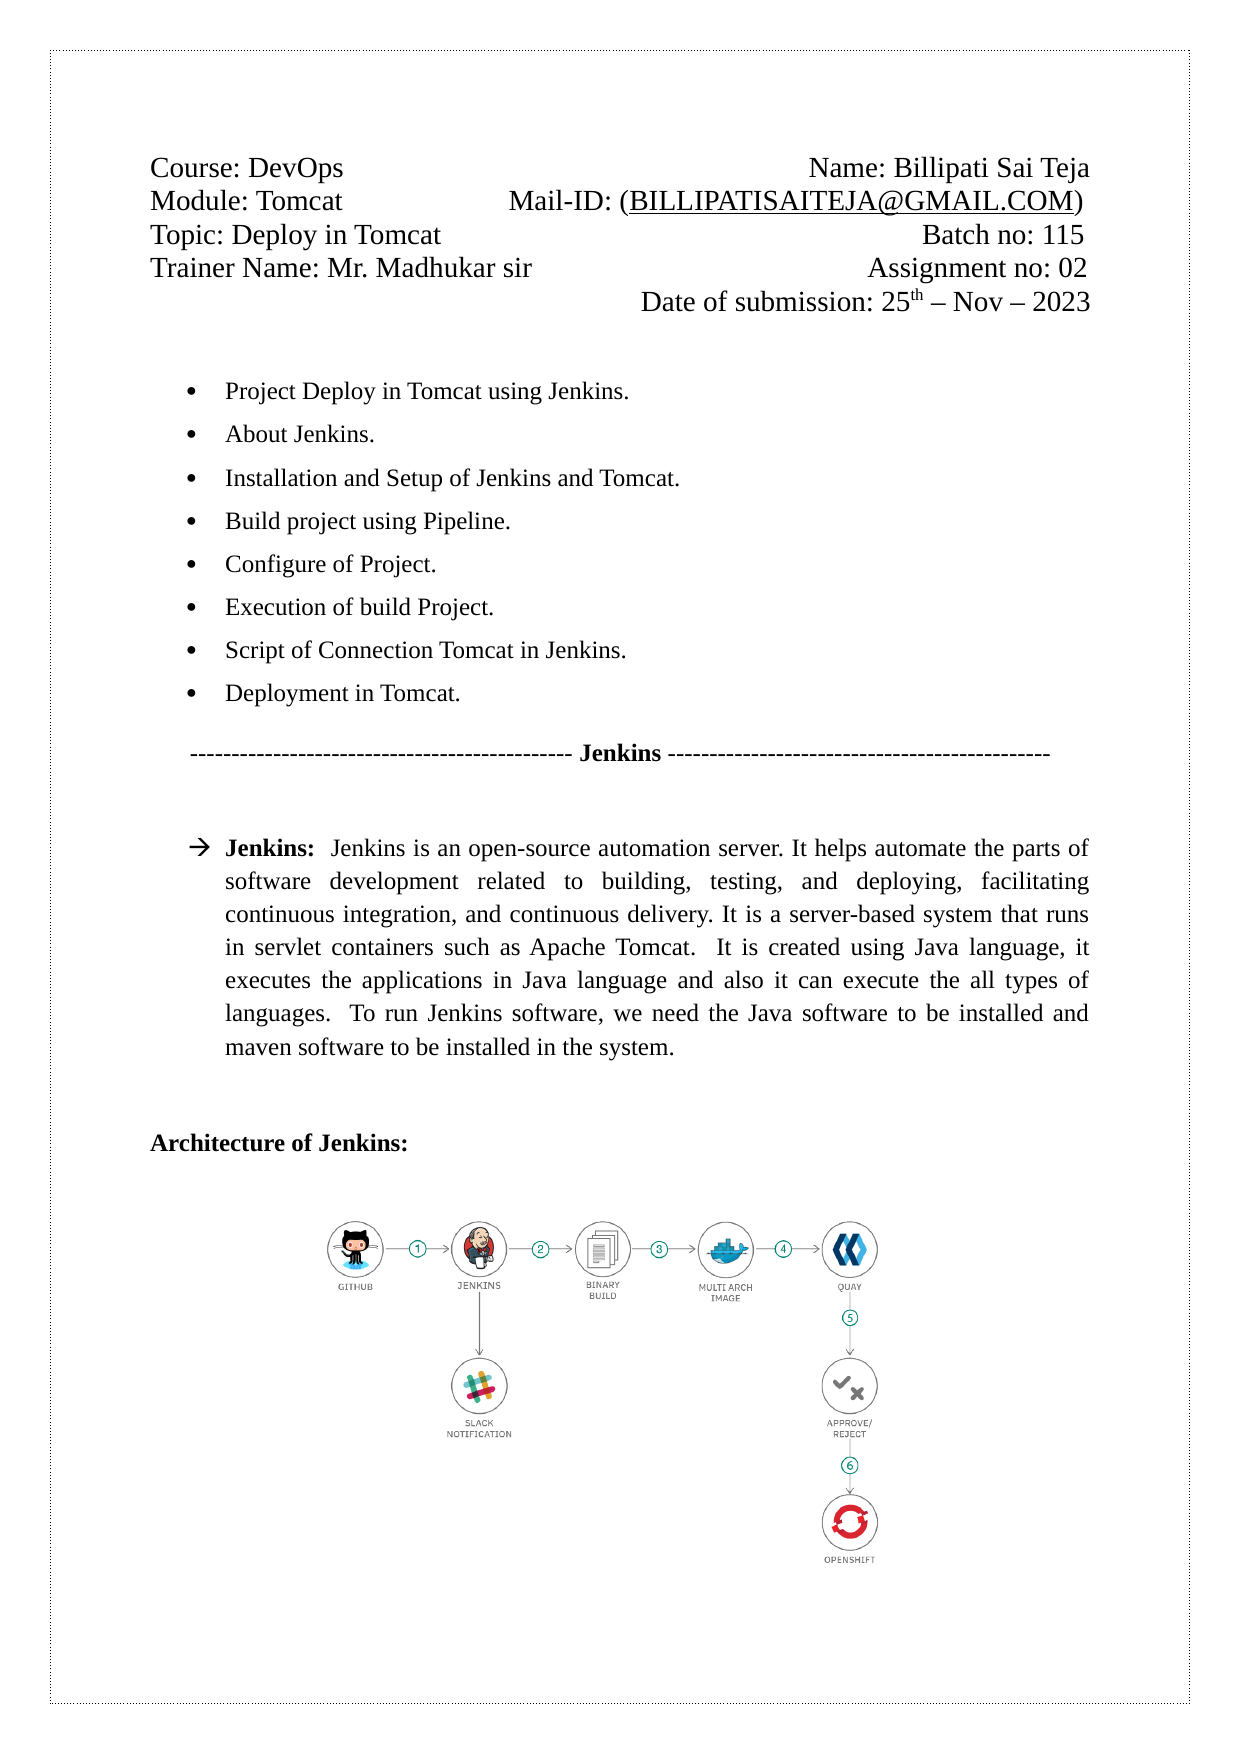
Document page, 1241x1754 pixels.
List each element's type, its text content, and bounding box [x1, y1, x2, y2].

list Jenkins: Jenkins is an open-source automation server. It helps automate the parts of software development related to building, testing, and deploying, facilitating continuous integration, and continuous delivery. It is a server-based system that runs in servlet containers such as Apache Tomcat. It is created using Java language, it executes the applications in Java language and also it can execute the all types of languages. To run Jenkins software, we need the Java software to be installed and maven software to be installed in the system. [187, 833, 1090, 1060]
list Installation and Setup of Jenkins and Tomcat. [187, 463, 1090, 491]
text Topic: Deploy in Tomcat Batch no: 115 [150, 217, 1090, 251]
list Configure of Project. [187, 549, 1090, 578]
text Date of submission: 25th – Nov – 2023 [150, 284, 1090, 318]
text Architecture of Jenkins: [150, 1128, 1090, 1157]
list Build project using Pipeline. [187, 506, 1090, 534]
list Execution of build Project. [187, 592, 1090, 621]
list Deployment in Tomcat. [187, 678, 1090, 707]
text ---------------------------------------------- Jenkins ---------------------------------------------- [150, 738, 1090, 767]
picture [205, 1151, 1027, 1604]
text Module: Tomcat Mail-ID: (BILLIPATISAITEJA@GMAIL.COM) [150, 183, 1090, 217]
list About Jenkins. [187, 419, 1090, 448]
text Trainer Name: Mr. Madhukar sir Assignment no: 02 [150, 251, 1090, 284]
list Script of Connection Tomcat in Jenkins. [187, 635, 1090, 664]
text Course: DevOps Name: Billipati Sai Teja [150, 150, 1090, 183]
list Project Deploy in Tomcat using Jenkins. [187, 376, 1090, 405]
